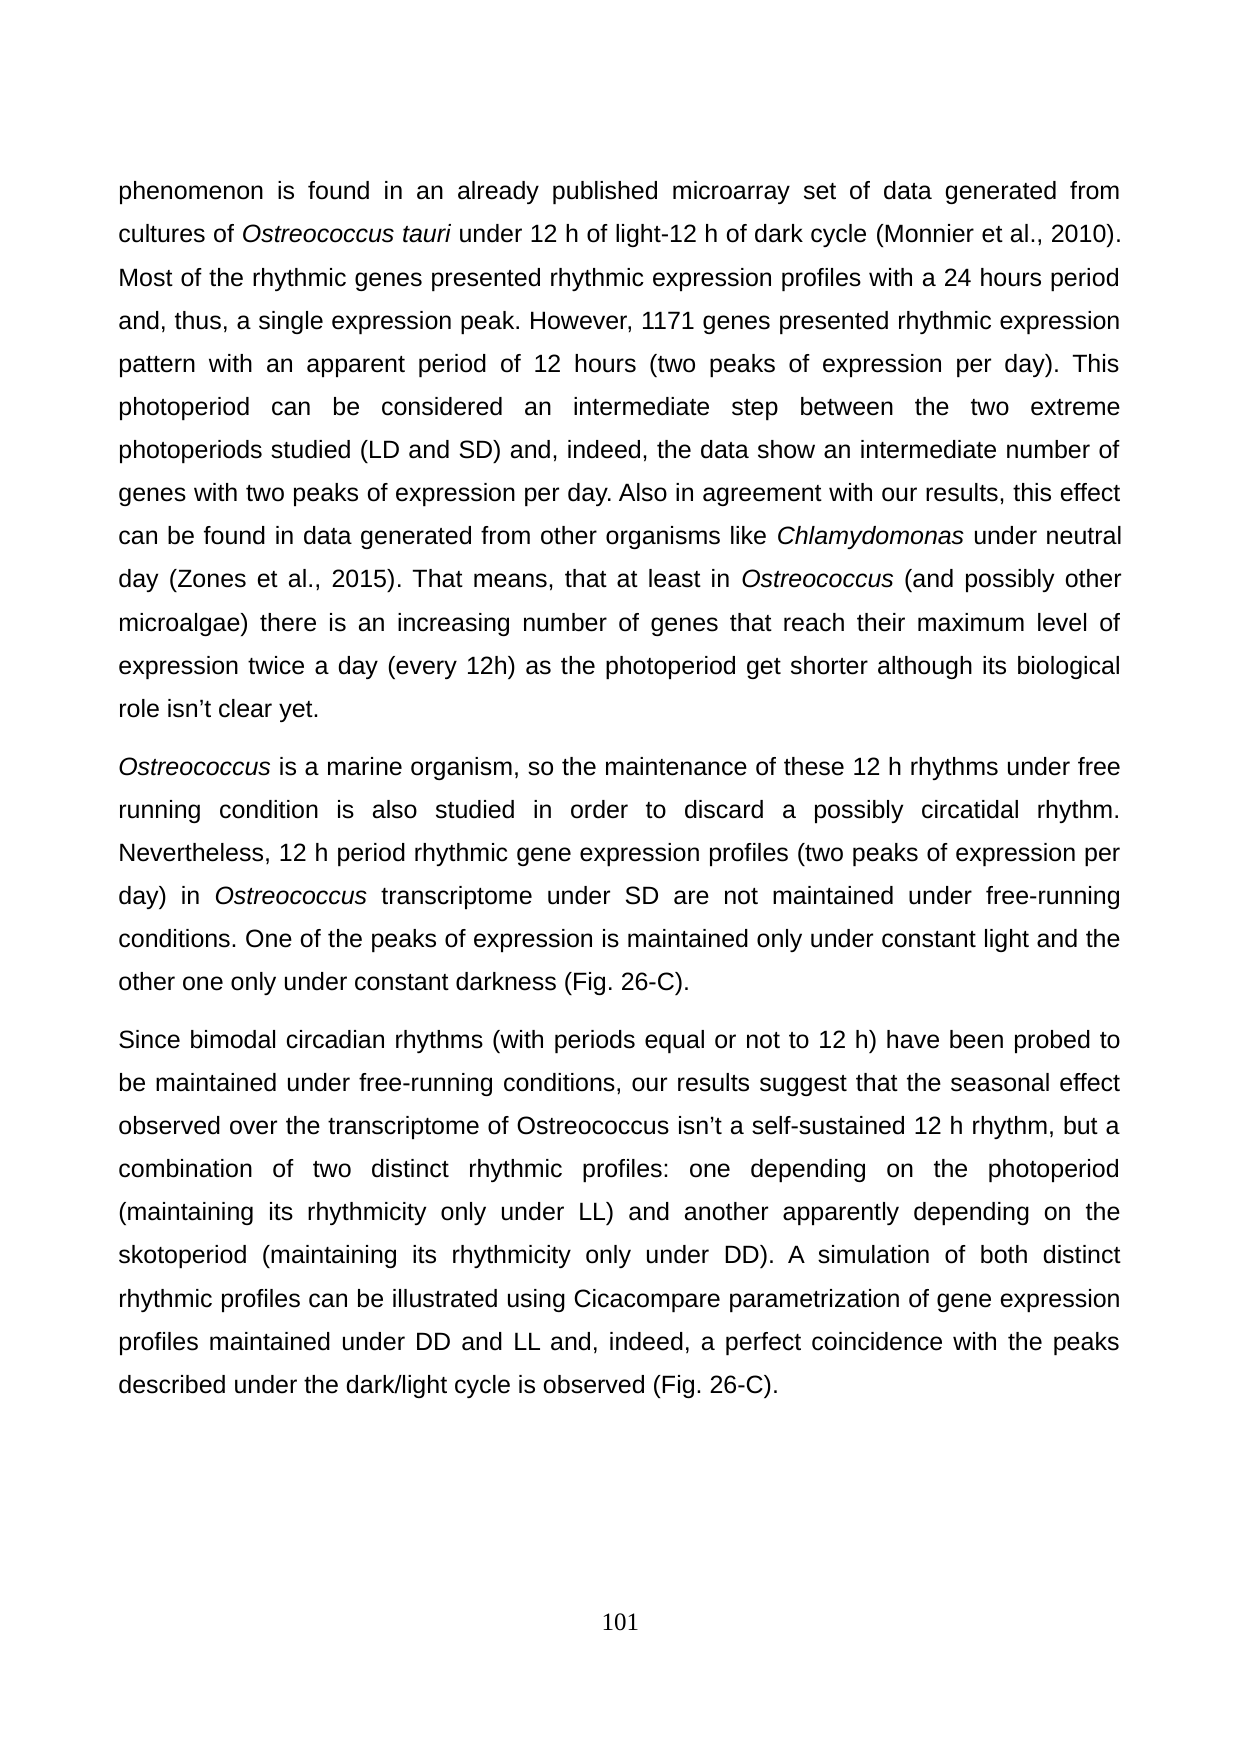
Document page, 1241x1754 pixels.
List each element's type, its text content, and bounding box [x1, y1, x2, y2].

text Ostreococcus is a marine organism, so the maintenance of these 12 h rhythms under free running condition is also studied in order to discard a possibly circatidal rhythm. Nevertheless, 12 h period rhythmic gene expression profiles (two peaks of expression per day) in Ostreococcus transcriptome under SD are not maintained under free-running conditions. One of the peaks of expression is maintained only under constant light and the other one only under constant darkness (Fig. 26-C). [118, 752, 1122, 996]
text Since bimodal circadian rhythms (with periods equal or not to 12 h) have been probed to be maintained under free-running conditions, our results suggest that the seasonal effect observed over the transcriptome of Ostreococcus isn’t a self-sustained 12 h rhythm, but a combination of two distinct rhythmic profiles: one depending on the photoperiod (maintaining its rhythmicity only under LL) and another apparently depending on the skotoperiod (maintaining its rhythmicity only under DD). A simulation of both distinct rhythmic profiles can be illustrated using Cicacompare parametrization of gene expression profiles maintained under DD and LL and, indeed, a perfect coincidence with the peaks described under the dark/light cycle is observed (Fig. 26-C). [118, 1025, 1122, 1399]
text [118, 176, 1122, 723]
